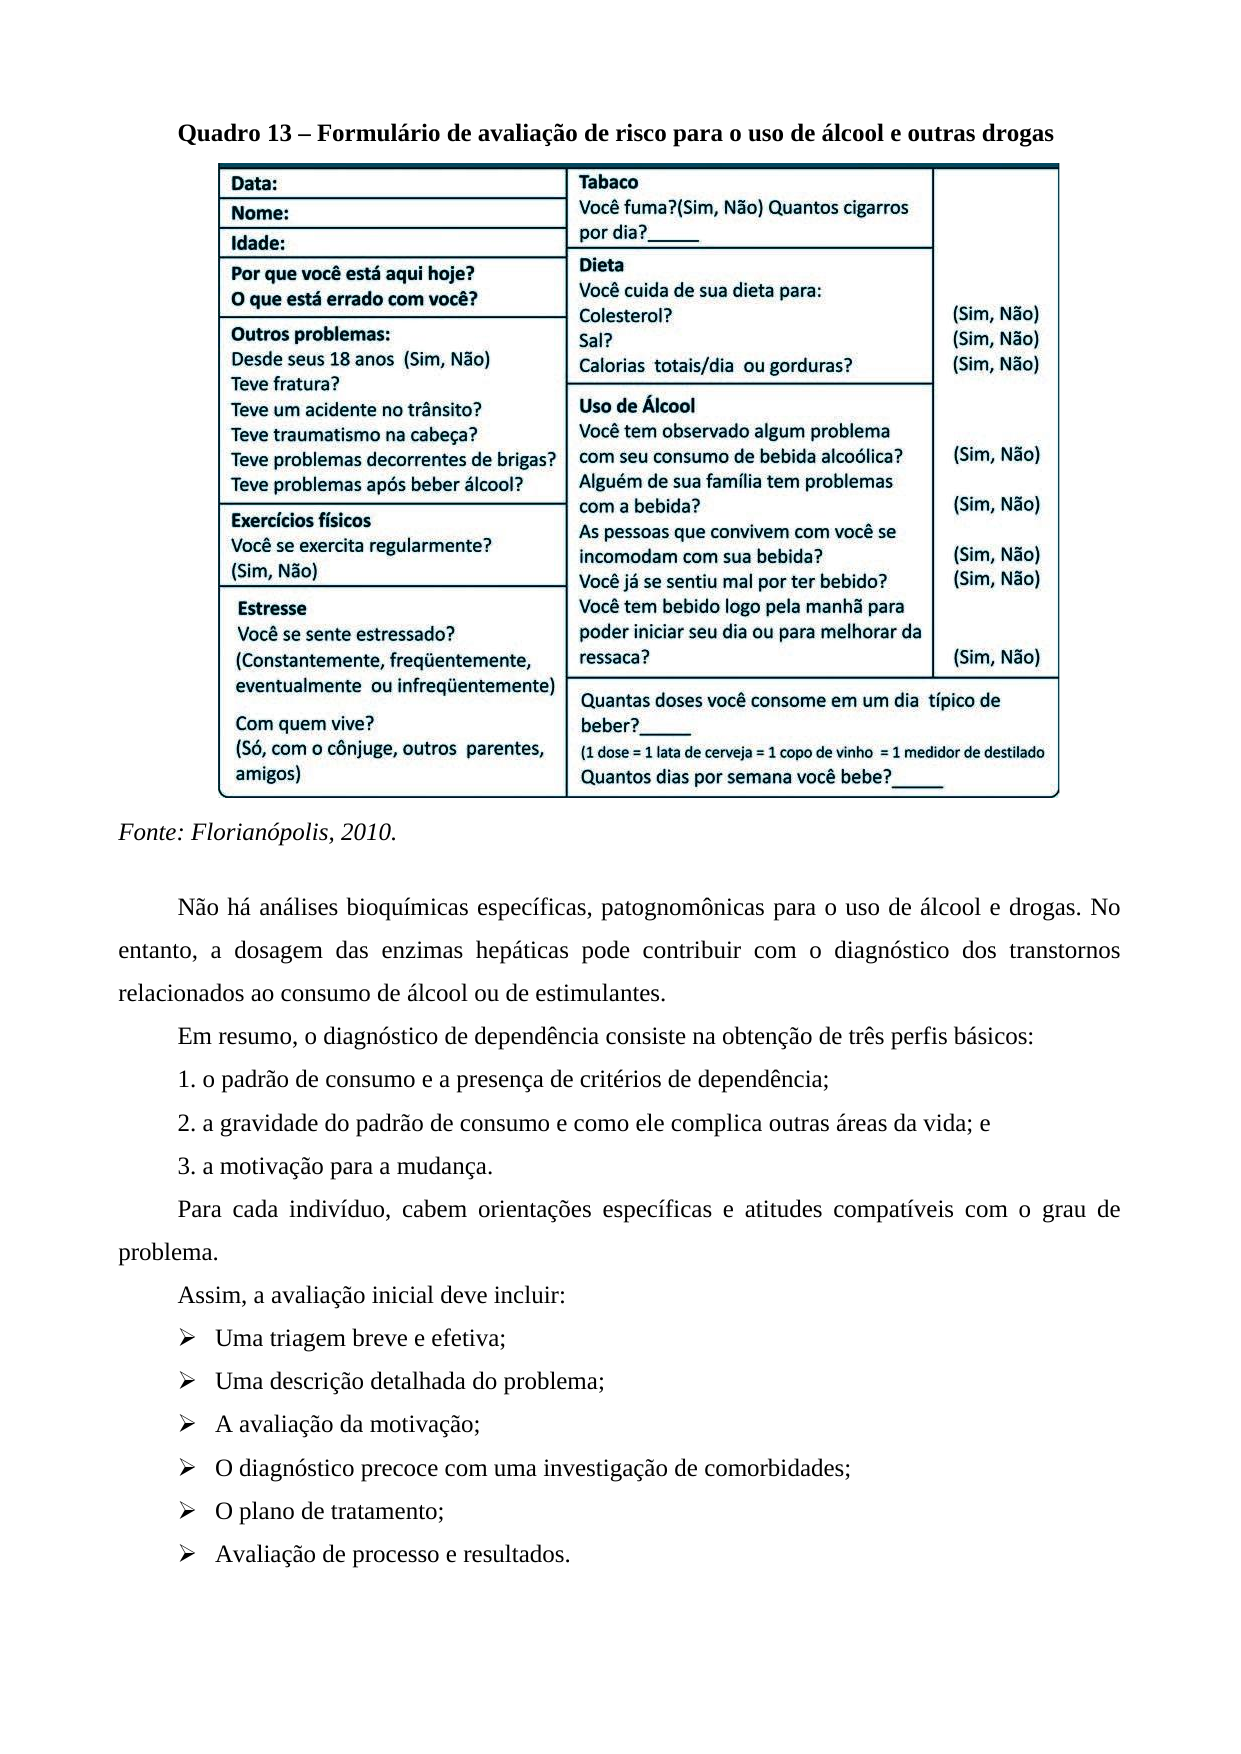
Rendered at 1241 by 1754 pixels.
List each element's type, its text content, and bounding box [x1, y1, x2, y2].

text Não há análises bioquímicas específicas, patognomônicas para o uso de álcool e drogas. No entanto, a dosagem das enzimas hepáticas pode contribuir com o diagnóstico dos transtornos relacionados ao consumo de álcool ou de estimulantes. [118, 892, 1122, 1007]
list Avaliação de processo e resultados. [177, 1539, 1122, 1568]
text Para cada indivíduo, cabem orientações específicas e atitudes compatíveis com o grau de problema. [118, 1194, 1122, 1266]
picture [218, 163, 1060, 798]
list Uma descrição detalhada do problema; [177, 1366, 1122, 1395]
text 2. a gravidade do padrão de consumo e como ele complica outras áreas da vida; e [118, 1108, 1122, 1136]
list O diagnóstico precoce com uma investigação de comorbidades; [177, 1453, 1122, 1481]
text 3. a motivação para a mudança. [118, 1151, 1122, 1179]
text Assim, a avaliação inicial deve incluir: [118, 1280, 1122, 1309]
text Fonte: Florianópolis, 2010. [118, 817, 1122, 846]
text Em resumo, o diagnóstico de dependência consiste na obtenção de três perfis básicos: [118, 1021, 1122, 1050]
text Quadro 13 – Formulário de avaliação de risco para o uso de álcool e outras drogas [118, 118, 1122, 147]
text 1. o padrão de consumo e a presença de critérios de dependência; [118, 1064, 1122, 1093]
list Uma triagem breve e efetiva; [177, 1323, 1122, 1352]
list O plano de tratamento; [177, 1496, 1122, 1524]
list A avaliação da motivação; [177, 1409, 1122, 1438]
